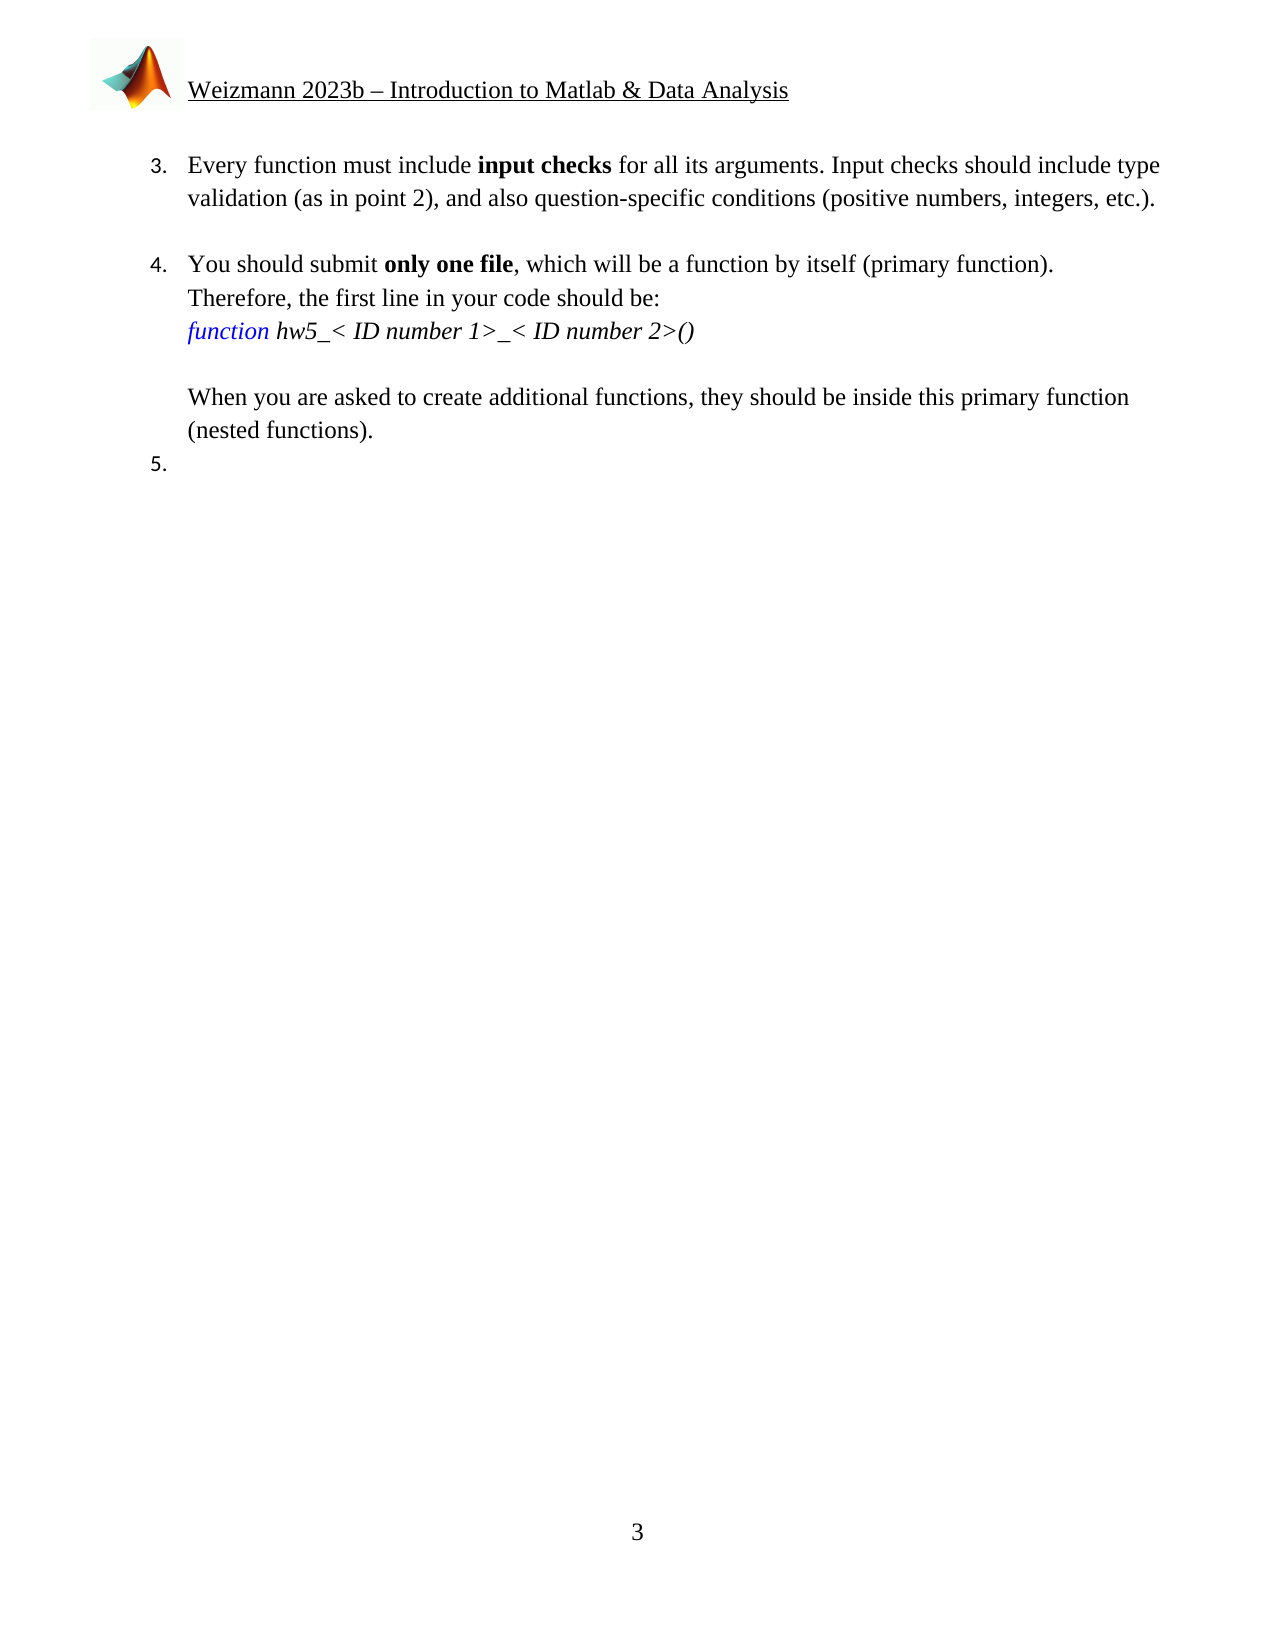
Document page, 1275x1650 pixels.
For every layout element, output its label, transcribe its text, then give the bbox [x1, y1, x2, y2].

picture [90, 38, 184, 110]
list When you are asked to create additional functions, they should be inside this primary function (nested functions). [187, 382, 1162, 443]
list function hw5_< ID number 1>_< ID number 2>() [187, 316, 1162, 344]
list You should submit only one file, which will be a function by itself (primary function). Therefore, the first line in your code should be: [150, 249, 1162, 311]
list Every function must include input checks for all its arguments. Input checks should include type validation (as in point 2), and also question-specific conditions (positive numbers, integers, etc.). [150, 150, 1162, 212]
